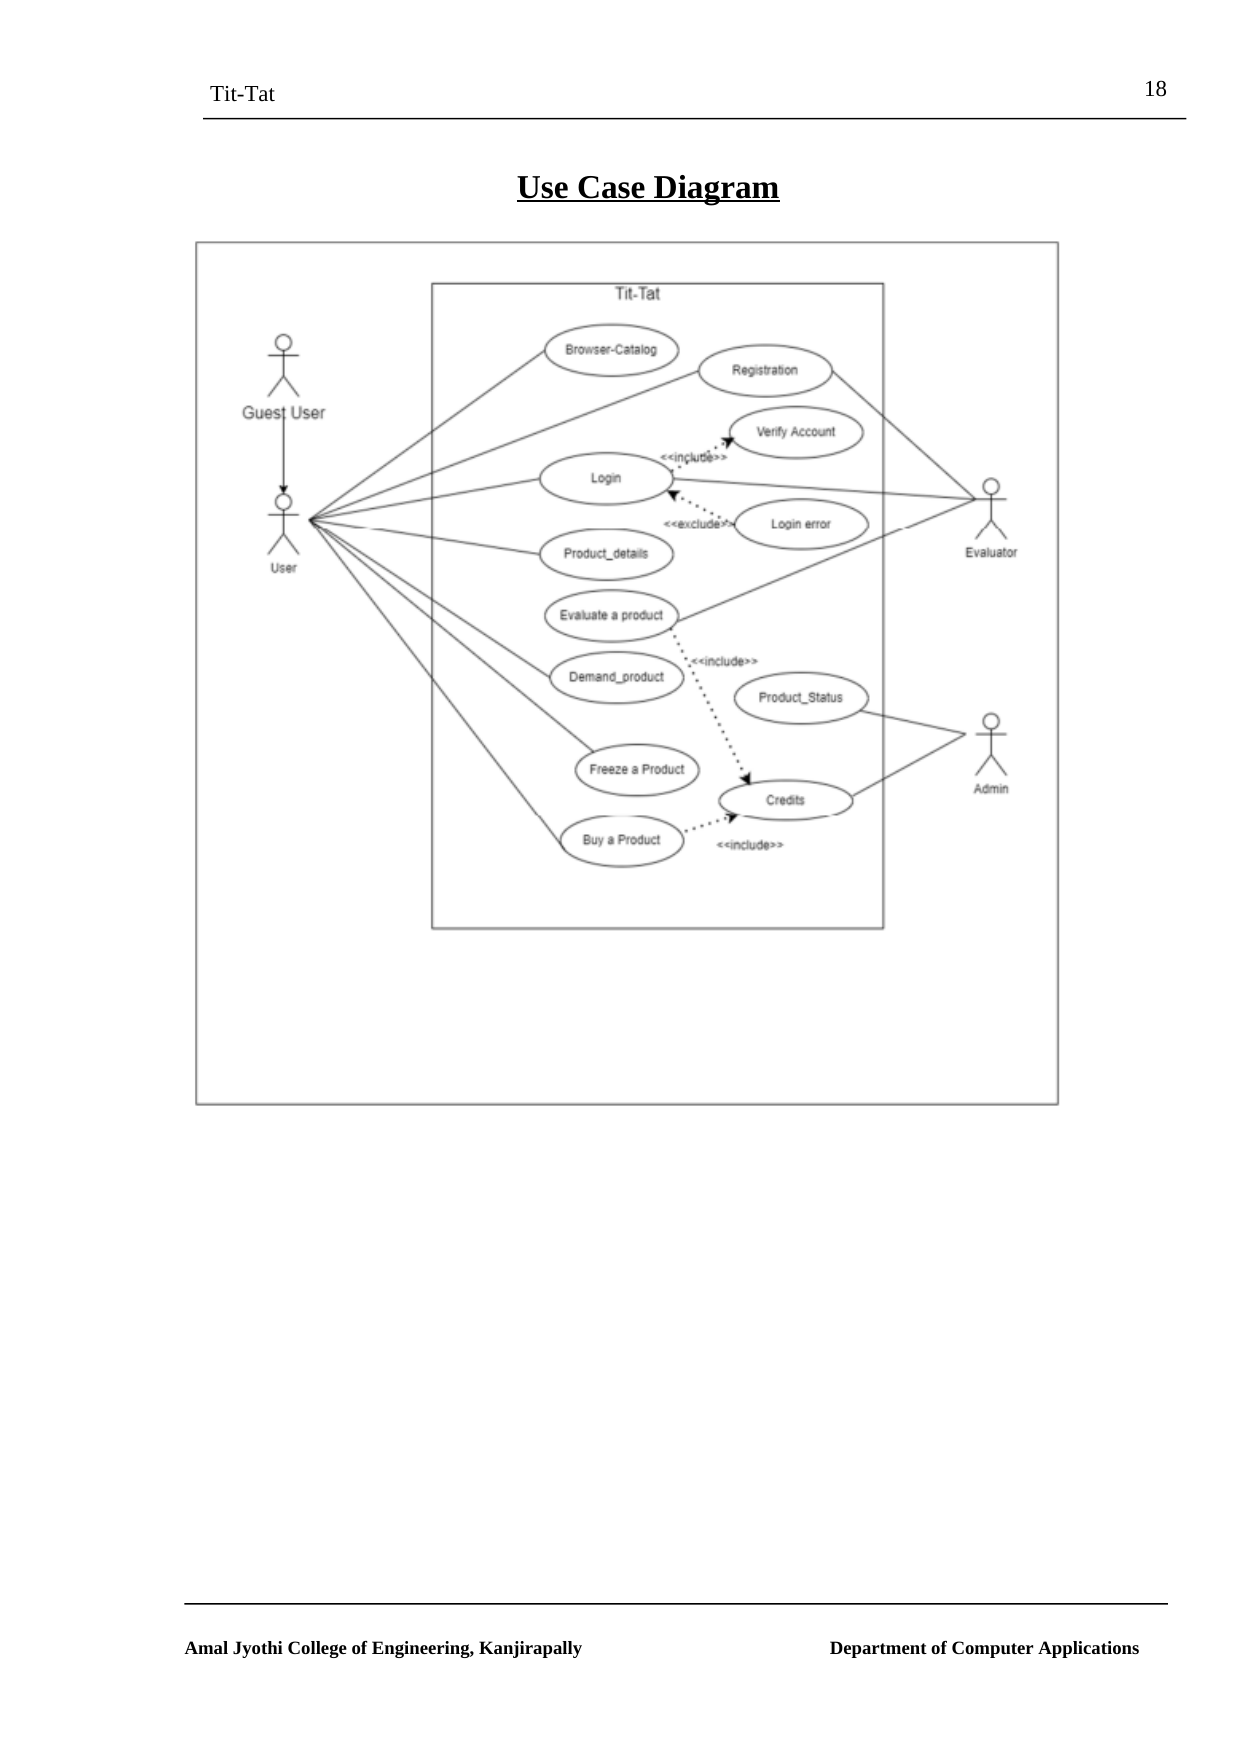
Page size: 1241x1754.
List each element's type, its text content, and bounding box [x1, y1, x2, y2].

text Use Case Diagram [475, 167, 1180, 205]
picture [186, 229, 1080, 1133]
